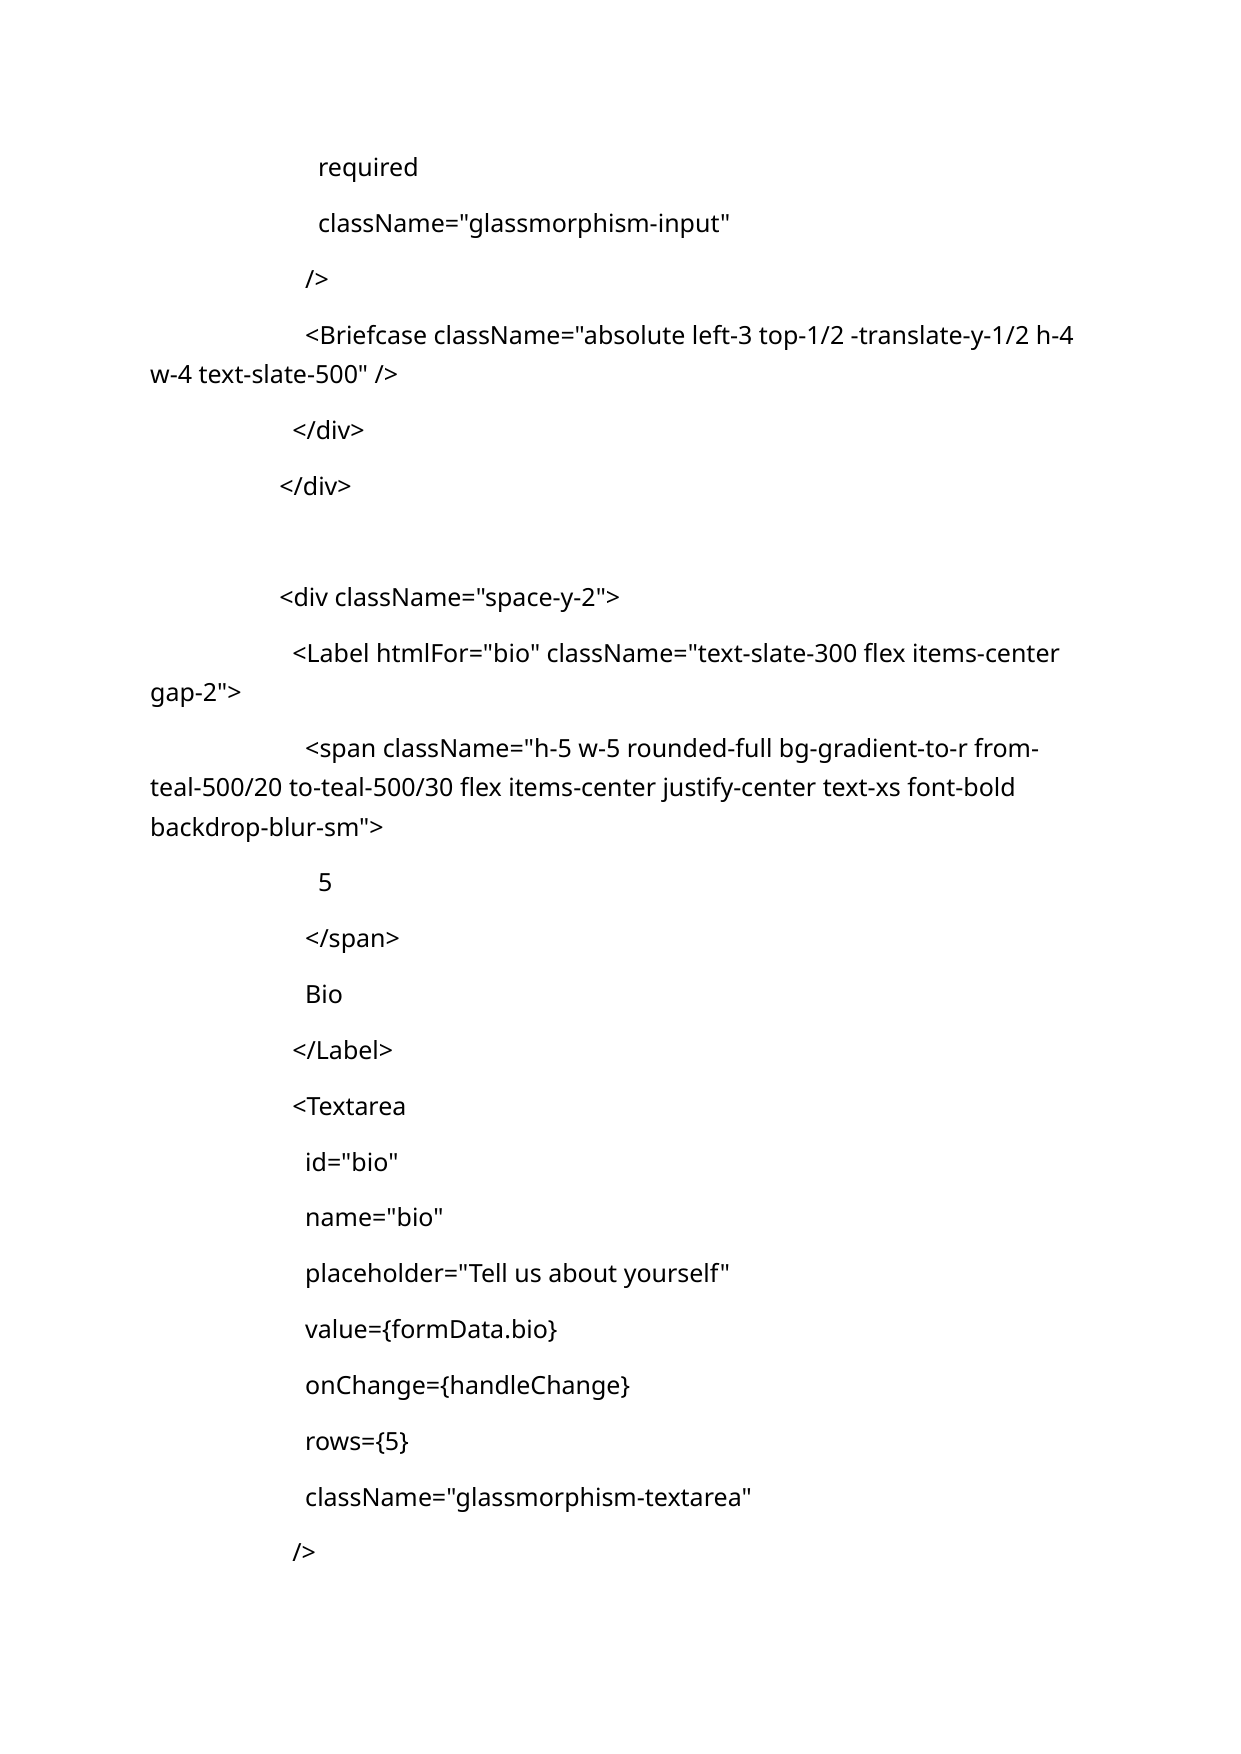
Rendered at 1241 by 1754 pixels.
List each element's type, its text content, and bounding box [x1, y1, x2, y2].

text className="glassmorphism-input" [150, 206, 1090, 240]
text <Label htmlFor="bio" className="text-slate-300 flex items-center gap-2"> [150, 636, 1090, 709]
text /> [150, 1535, 1090, 1569]
text </span> [150, 921, 1090, 955]
text </Label> [150, 1032, 1090, 1067]
text value={formData.bio} [150, 1312, 1090, 1346]
text /> [150, 262, 1090, 296]
text <Textarea [150, 1088, 1090, 1122]
text rows={5} [150, 1423, 1090, 1457]
text id="bio" [150, 1144, 1090, 1178]
text <span className="h-5 w-5 rounded-full bg-gradient-to-r from-teal-500/20 to-teal-500/30 flex items-center justify-center text-xs font-bold backdrop-blur-sm"> [150, 731, 1090, 843]
text Bio [150, 977, 1090, 1011]
text <Briefcase className="absolute left-3 top-1/2 -translate-y-1/2 h-4 w-4 text-slate-500" /> [150, 317, 1090, 391]
text className="glassmorphism-textarea" [150, 1479, 1090, 1513]
text </div> [150, 468, 1090, 502]
text </div> [150, 412, 1090, 447]
text required [150, 150, 1090, 184]
text name="bio" [150, 1200, 1090, 1234]
text onChange={handleChange} [150, 1367, 1090, 1402]
text 5 [150, 865, 1090, 899]
text placeholder="Tell us about yourself" [150, 1256, 1090, 1290]
text <div className="space-y-2"> [150, 580, 1090, 614]
